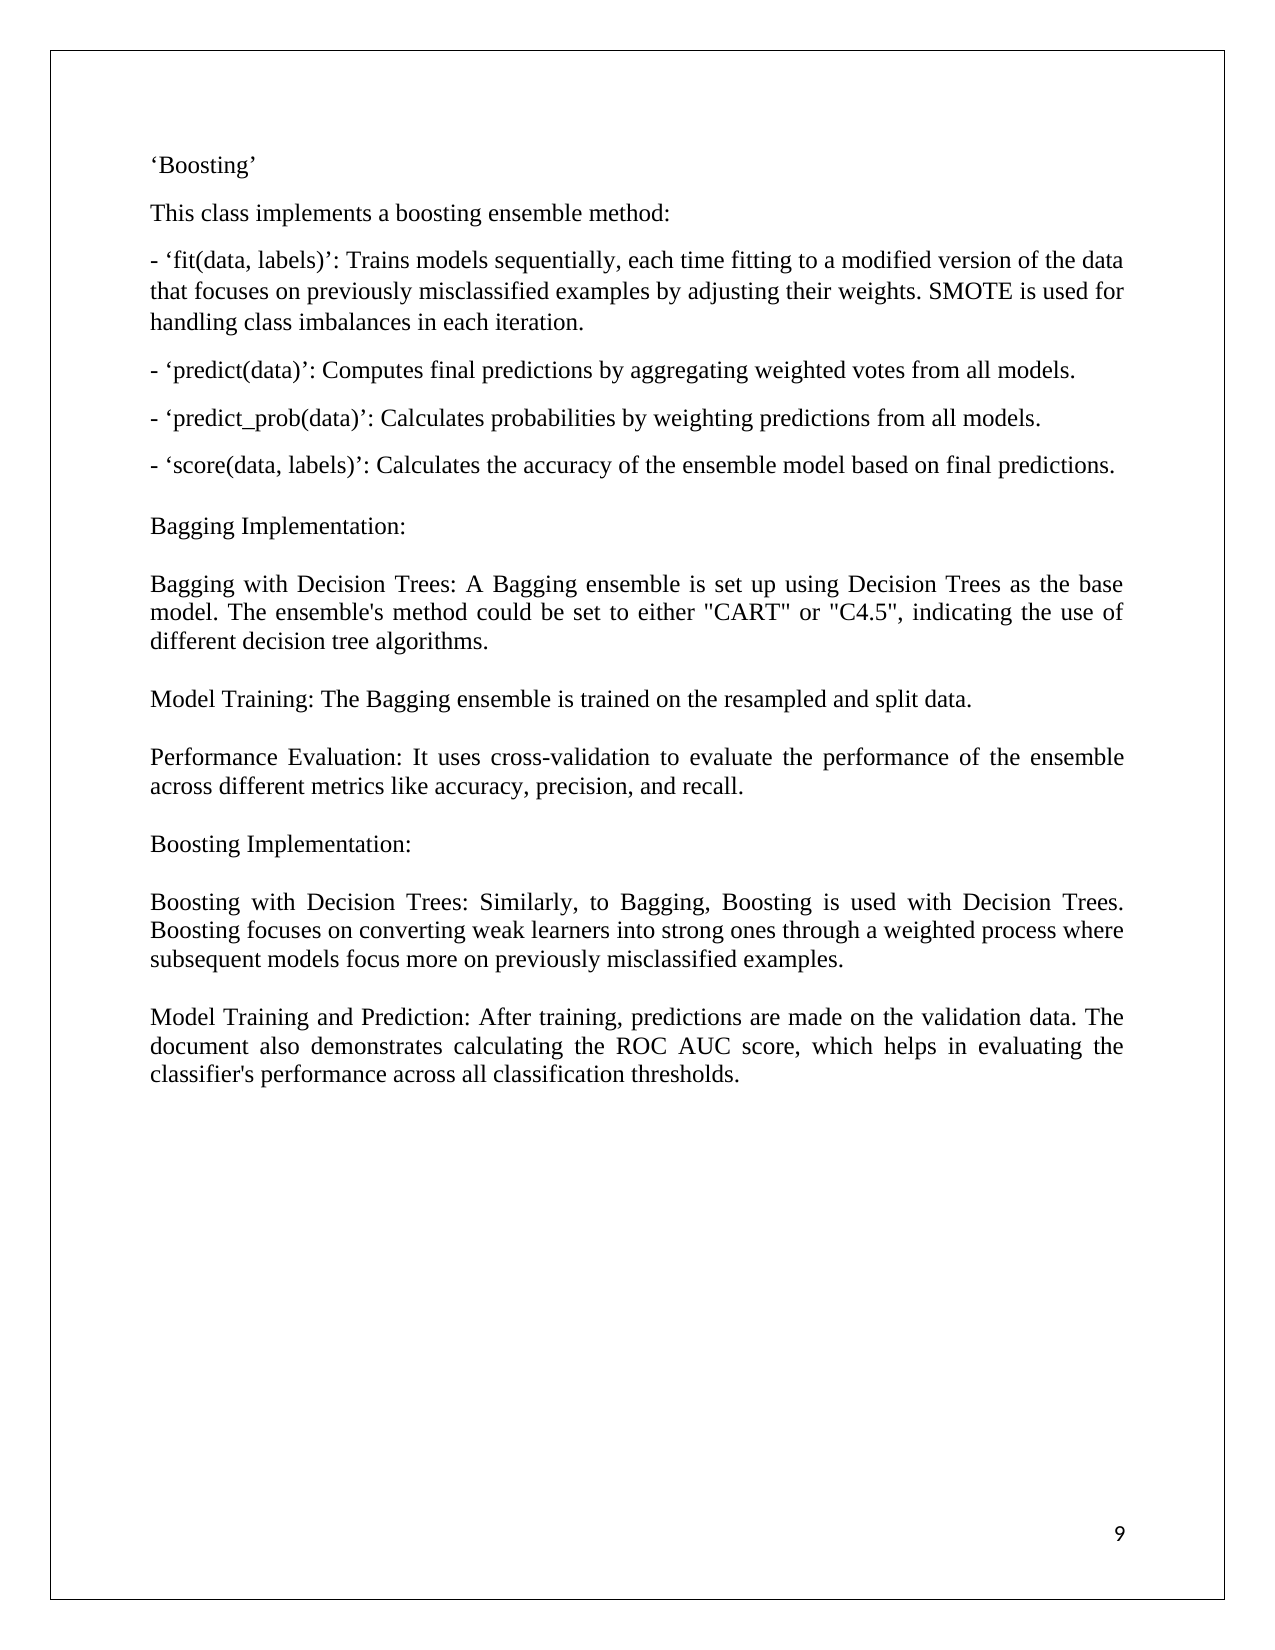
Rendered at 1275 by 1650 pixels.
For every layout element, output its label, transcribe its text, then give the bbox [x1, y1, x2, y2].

text ‘Boosting’ [150, 150, 1125, 179]
text - ‘fit(data, labels)’: Trains models sequentially, each time fitting to a modified version of the data that focuses on previously misclassified examples by adjusting their weights. SMOTE is used for handling class imbalances in each iteration. [150, 245, 1125, 336]
text Performance Evaluation: It uses cross-validation to evaluate the performance of the ensemble across different metrics like accuracy, precision, and recall. [150, 742, 1125, 799]
text - ‘score(data, labels)’: Calculates the accuracy of the ensemble model based on final predictions. [150, 451, 1125, 479]
text Boosting with Decision Trees: Similarly, to Bagging, Boosting is used with Decision Trees. Boosting focuses on converting weak learners into strong ones through a weighted process where subsequent models focus more on previously misclassified examples. [150, 887, 1125, 973]
text Model Training: The Bagging ensemble is trained on the resampled and split data. [150, 684, 1125, 713]
text Model Training and Prediction: After training, predictions are made on the validation data. The document also demonstrates calculating the ROC AUC score, which helps in evaluating the classifier's performance across all classification thresholds. [150, 1002, 1125, 1088]
text Bagging with Decision Trees: A Bagging ensemble is set up using Decision Trees as the base model. The ensemble's method could be set to either "CART" or "C4.5", indicating the use of different decision tree algorithms. [150, 569, 1125, 655]
text Bagging Implementation: [150, 511, 1125, 539]
text Boosting Implementation: [150, 829, 1125, 857]
text - ‘predict_prob(data)’: Calculates probabilities by weighting predictions from all models. [150, 403, 1125, 432]
text - ‘predict(data)’: Computes final predictions by aggregating weighted votes from all models. [150, 355, 1125, 384]
text This class implements a boosting ensemble method: [150, 198, 1125, 226]
